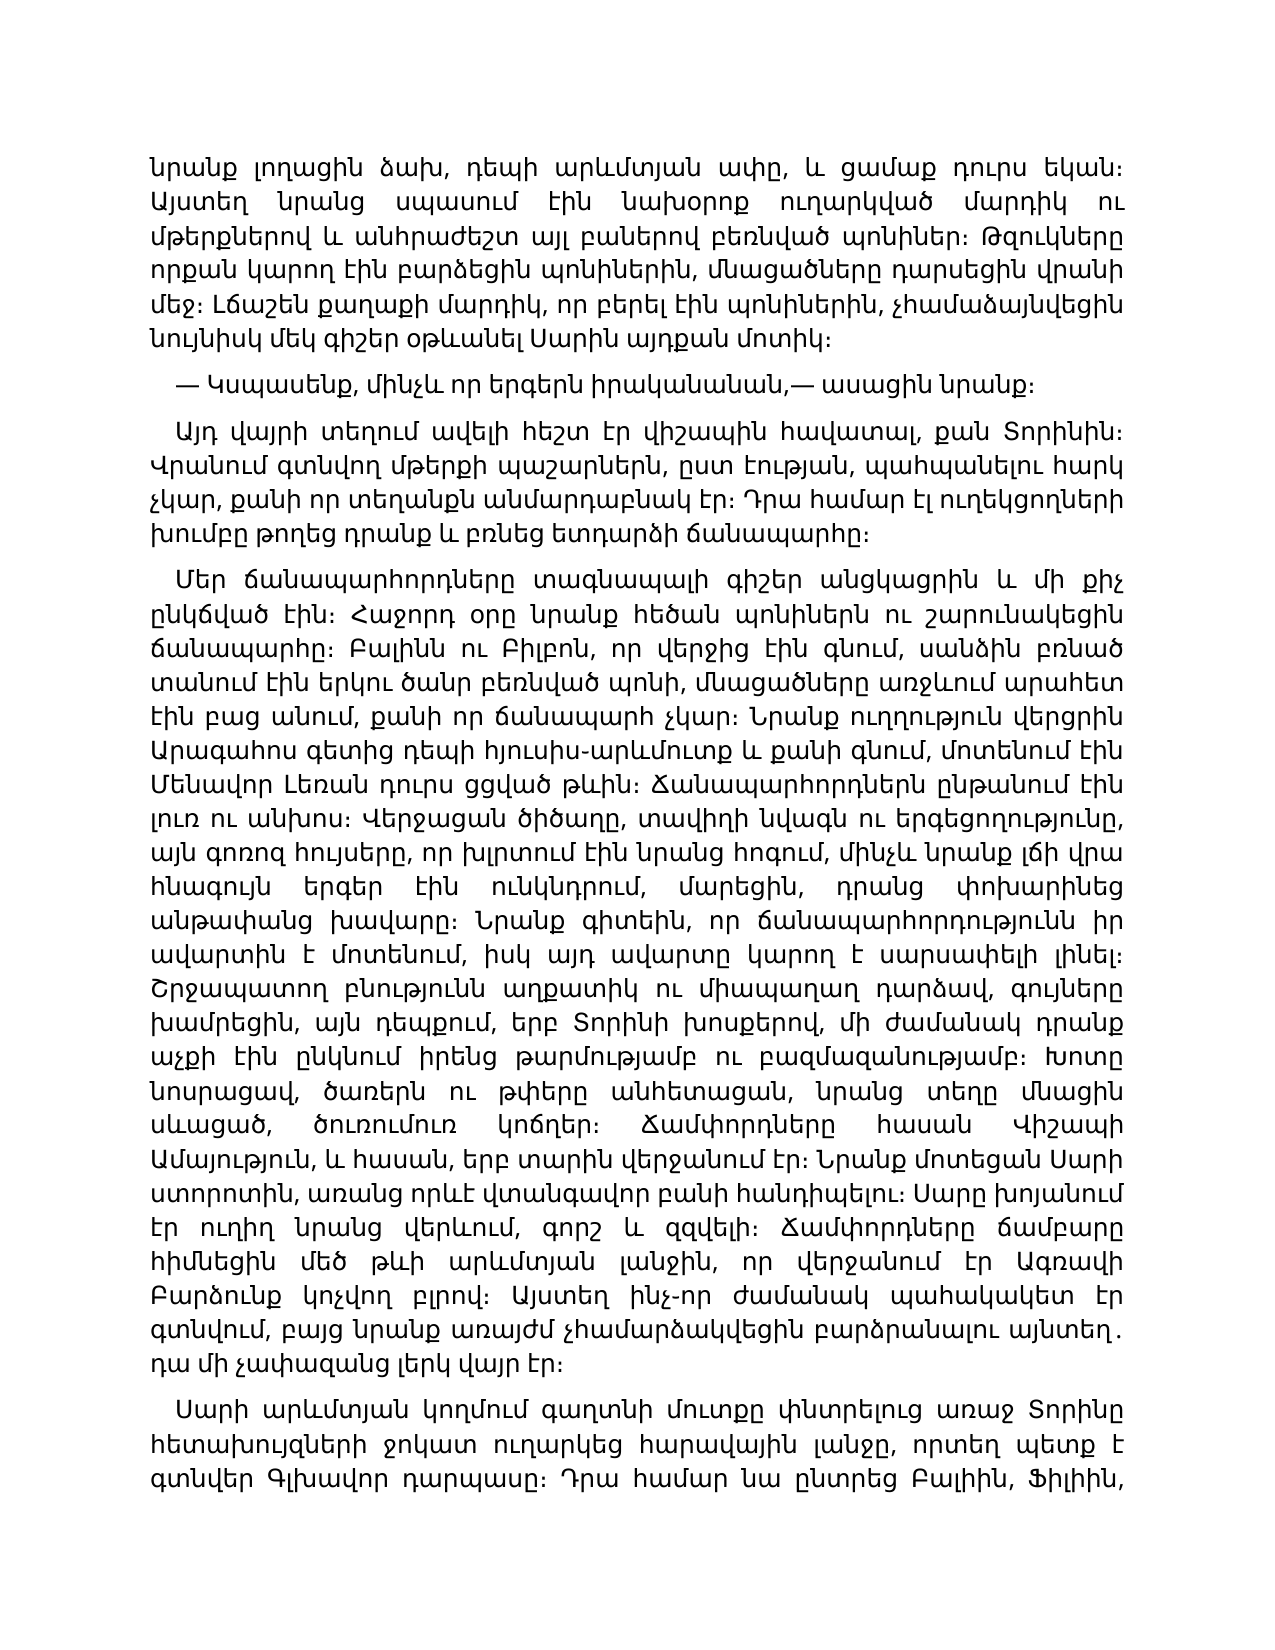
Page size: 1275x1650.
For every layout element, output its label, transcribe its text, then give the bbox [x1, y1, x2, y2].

text Մեր ճանապարհորդները տագնապալի գիշեր անցկացրին և մի քիչ ընկճված էին։ Հաջորդ օրը նրանք հեծան պոնիներն ու շարունակեցին ճանապարհը։ Բալինն ու Բիլբոն, որ վերջից էին գնում, սանձին բռնած տանում էին երկու ծանր բեռնված պոնի, մնացածները առջևում արահետ էին բաց անում, քանի որ ճանապարհ չկար։ Նրանք ուղղություն վերցրին Արագահոս գետից դեպի հյուսիս֊արևմուտք և քանի գնում, մոտենում էին Մենավոր Լեռան դուրս ցցված թևին։ Ճանապարհորդներն ընթանում էին լուռ ու անխոս։ Վերջացան ծիծաղը, տավիղի նվագն ու երգեցողությունը, այն գոռոզ հույսերը, որ խլրտում էին նրանց հոգում, մինչև նրանք լճի վրա հնագույն երգեր էին ունկնդրում, մարեցին, դրանց փոխարինեց անթափանց խավարը։ Նրանք գիտեին, որ ճանապարհորդությունն իր ավարտին է մոտենում, իսկ այդ ավարտը կարող է սարսափելի լինել։ Շրջապատող բնությունն աղքատիկ ու միապաղաղ դարձավ, գույները խամրեցին, այն դեպքում, երբ Տորինի խոսքերով, մի ժամանակ դրանք աչքի էին ընկնում իրենց թարմությամբ ու բազմազանությամբ։ Խոտը նոսրացավ, ծառերն ու թփերը անհետացան, նրանց տեղը մնացին սևացած, ծուռումուռ կոճղեր։ Ճամփորդները հասան Վիշապի Ամայություն, և հասան, երբ տարին վերջանում էր։ Նրանք մոտեցան Սարի ստորոտին, առանց որևէ վտանգավոր բանի հանդիպելու։ Սարը խոյանում էր ուղիղ նրանց վերևում, գորշ և զզվելի։ Ճամփորդները ճամբարը հիմնեցին մեծ թևի արևմտյան լանջին, որ վերջանում էր Ագռավի Բարձունք կոչվող բլրով։ Այստեղ ինչ֊որ ժամանակ պահակակետ էր գտնվում, բայց նրանք առայժմ չհամարձակվեցին բարձրանալու այնտեղ․ դա մի չափազանց լերկ վայր էր։ [150, 562, 1125, 1380]
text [150, 1392, 1125, 1494]
text Այդ վայրի տեղում ավելի հեշտ էր վիշապին հավատալ, քան Տորինին։ Վրանում գտնվող մթերքի պաշարներն, ըստ էության, պահպանելու հարկ չկար, քանի որ տեղանքն անմարդաբնակ էր։ Դրա համար էլ ուղեկցողների խումբը թողեց դրանք և բռնեց ետդարձի ճանապարհը։ [150, 413, 1125, 550]
text ― Կսպասենք, մինչև որ երգերն իրականանան,― ասացին նրանք։ [150, 367, 1125, 401]
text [150, 150, 1125, 354]
